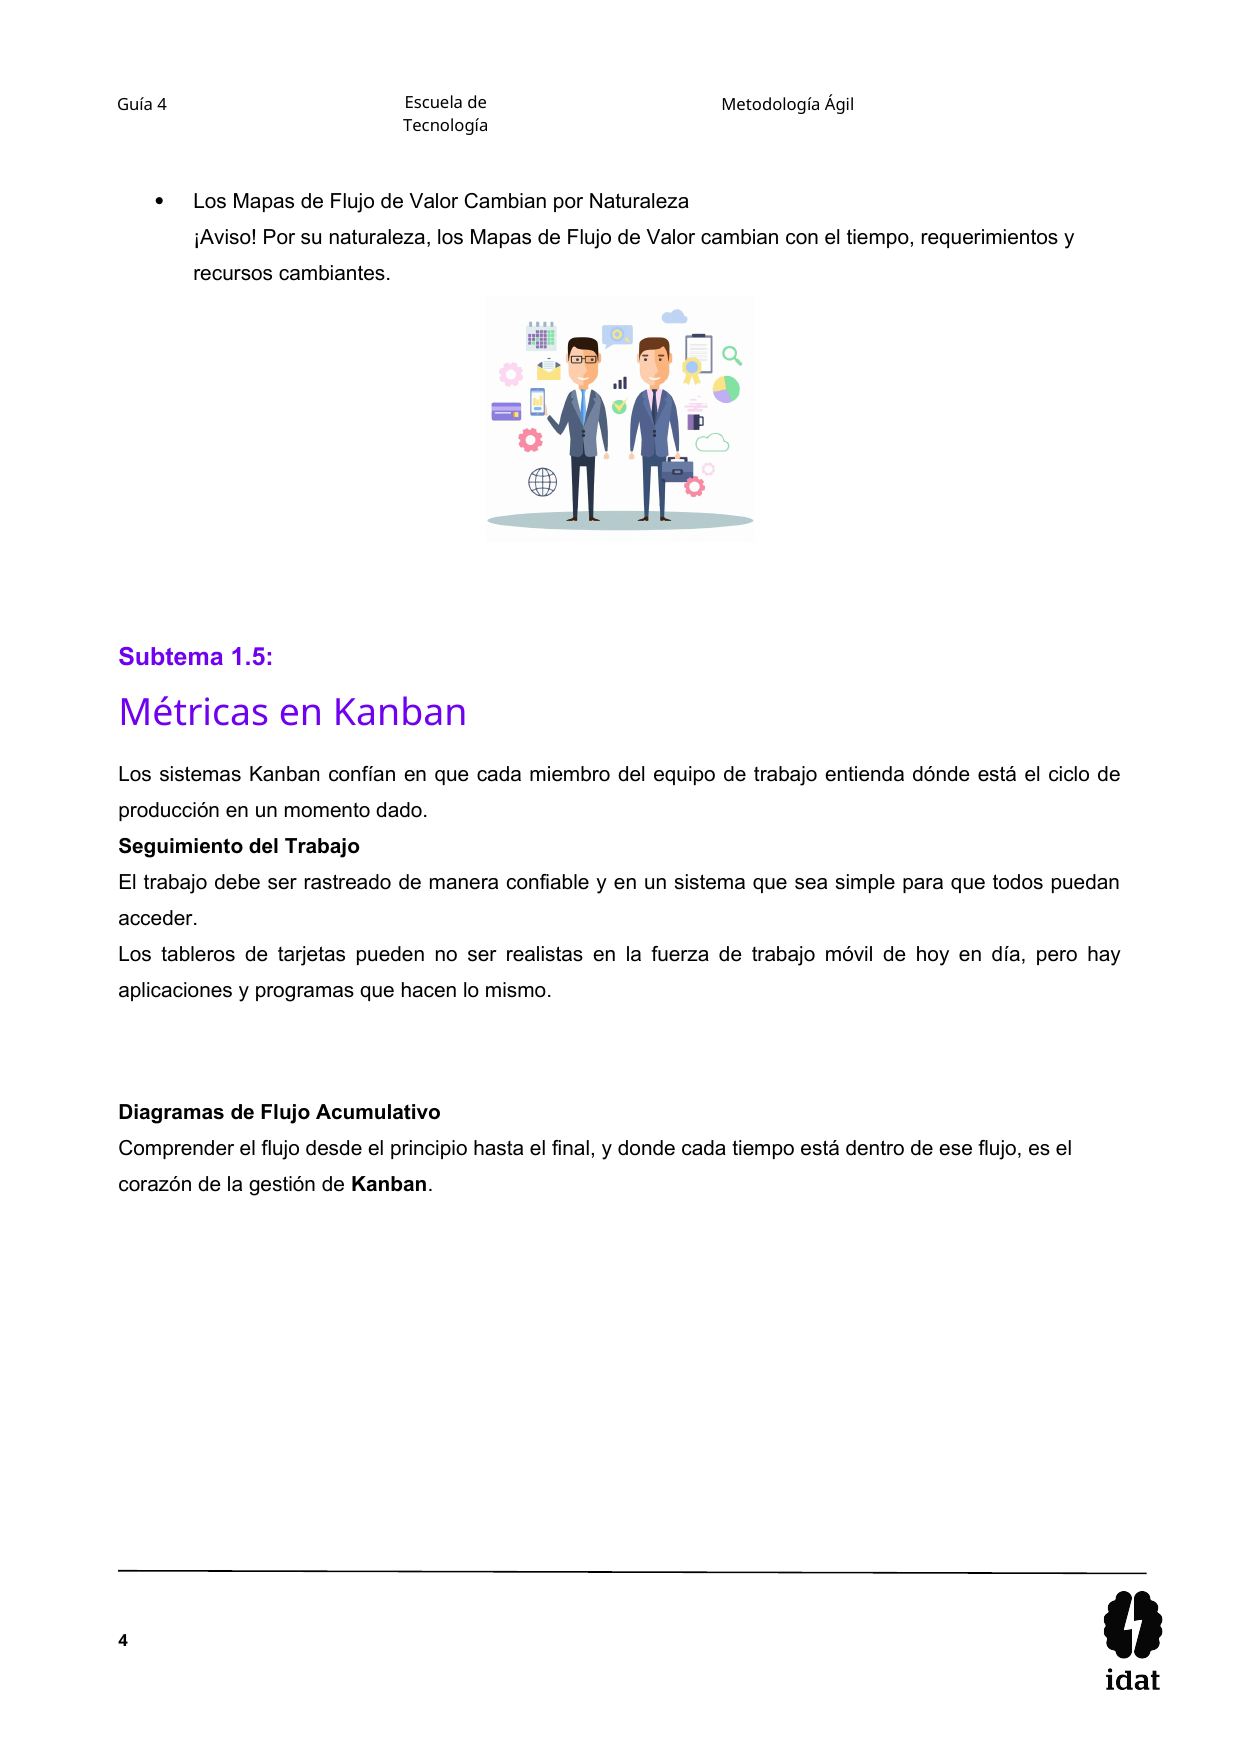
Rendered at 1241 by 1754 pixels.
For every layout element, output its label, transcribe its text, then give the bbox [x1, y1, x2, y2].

text Subtema 1.5: [118, 642, 1122, 671]
text Los tableros de tarjetas pueden no ser realistas en la fuerza de trabajo móvil de hoy en día, pero hay aplicaciones y programas que hacen lo mismo. [118, 941, 1122, 1001]
text Comprender el flujo desde el principio hasta el final, y donde cada tiempo está dentro de ese flujo, es el corazón de la gestión de Kanban. [118, 1136, 1122, 1195]
text El trabajo debe ser rastreado de manera confiable y en un sistema que sea simple para que todos puedan acceder. [118, 869, 1122, 929]
picture [1103, 1591, 1163, 1690]
list ¡Aviso! Por su naturaleza, los Mapas de Flujo de Valor cambian con el tiempo, requerimientos y recursos cambiantes. [193, 225, 1122, 285]
text Los sistemas Kanban confían en que cada miembro del equipo de trabajo entienda dónde está el ciclo de producción en un momento dado. [118, 762, 1122, 822]
picture [485, 296, 755, 542]
text Diagramas de Flujo Acumulativo [118, 1099, 1122, 1123]
text Métricas en Kanban [118, 685, 1122, 736]
list Los Mapas de Flujo de Valor Cambian por Naturaleza [156, 189, 1122, 213]
text Seguimiento del Trabajo [118, 834, 1122, 858]
